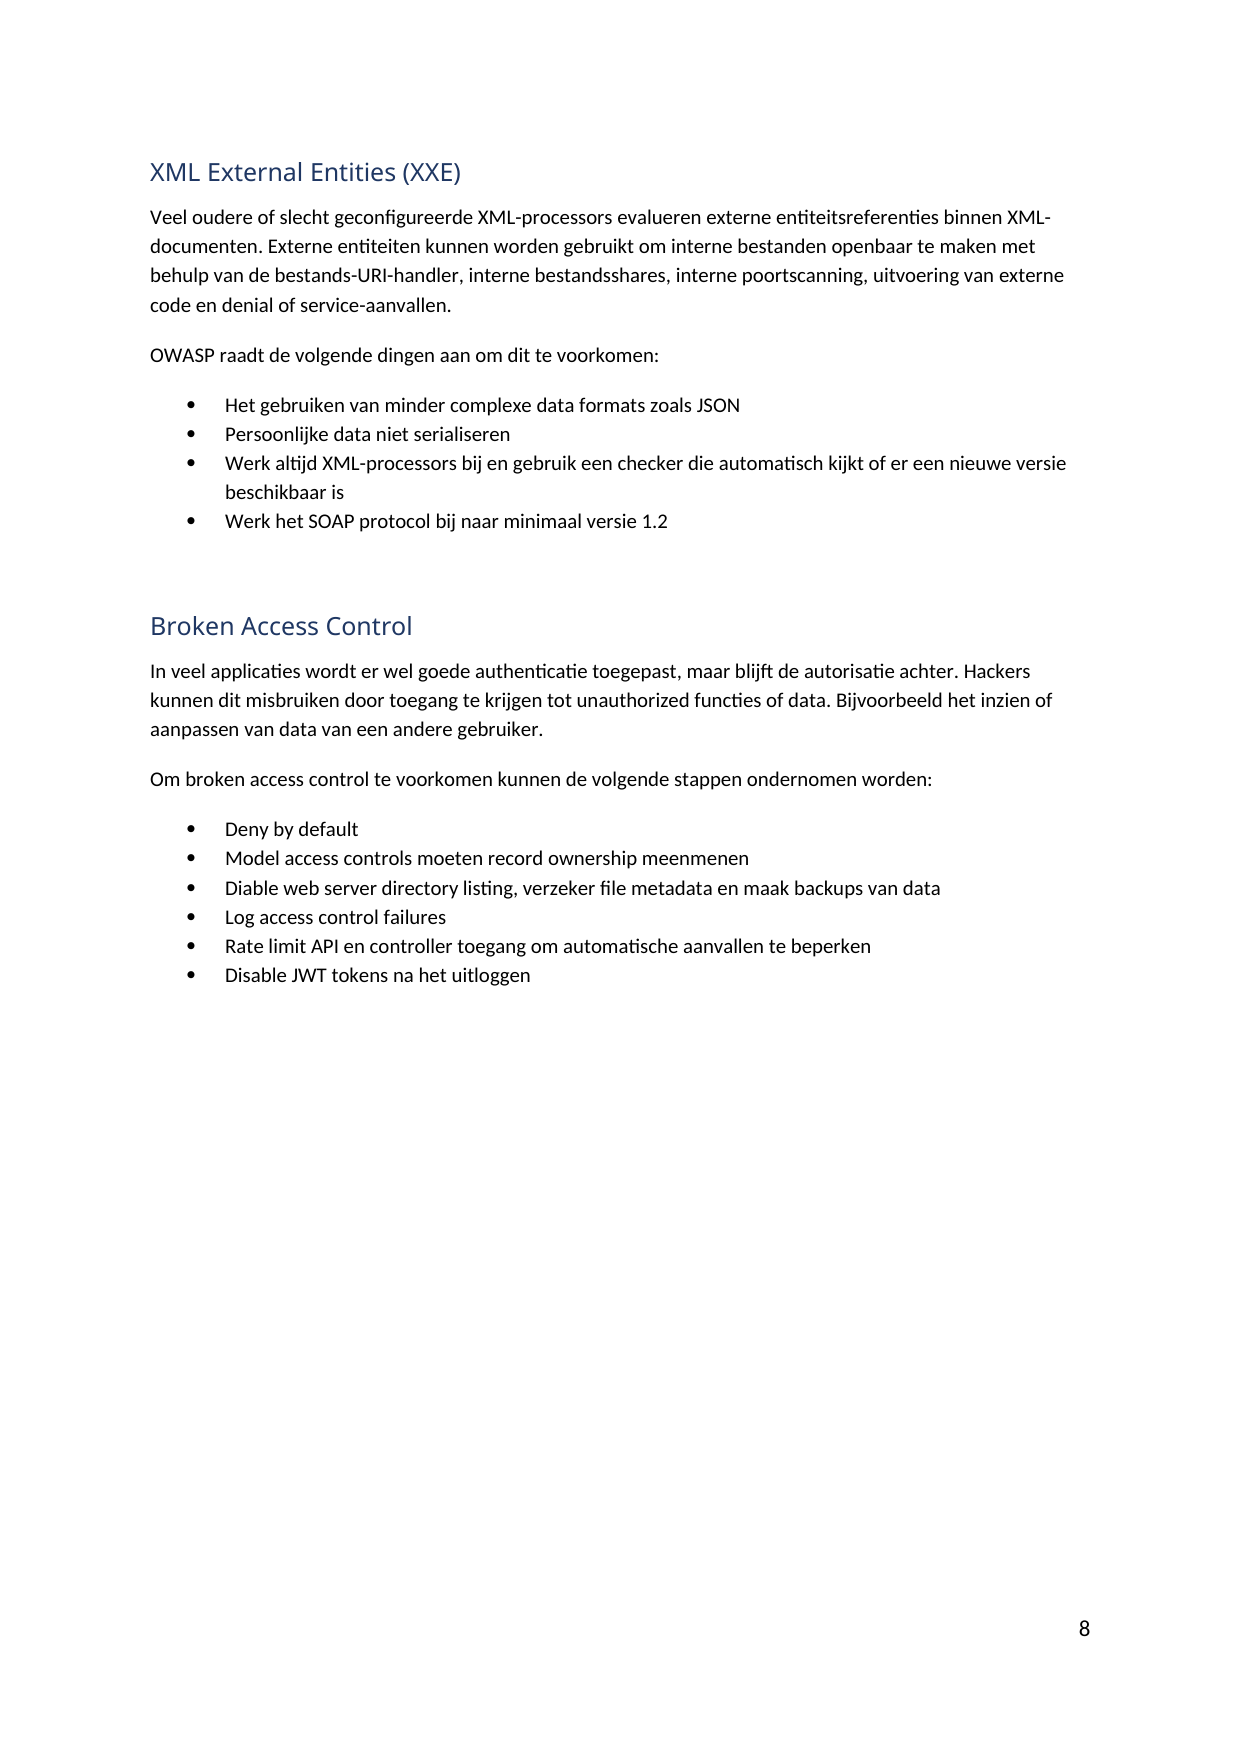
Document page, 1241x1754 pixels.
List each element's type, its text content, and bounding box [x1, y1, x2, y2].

subtitle Broken Access Control [150, 608, 1090, 643]
list Log access control failures [187, 904, 1090, 929]
list Disable JWT tokens na het uitloggen [187, 962, 1090, 988]
list Persoonlijke data niet serialiseren [187, 421, 1090, 446]
text OWASP raadt de volgende dingen aan om dit te voorkomen: [150, 342, 1090, 367]
list Deny by default [187, 816, 1090, 842]
list Model access controls moeten record ownership meenmenen [187, 846, 1090, 871]
text In veel applicaties wordt er wel goede authenticatie toegepast, maar blijft de autorisatie achter. Hackers kunnen dit misbruiken door toegang te krijgen tot unauthorized functies of data. Bijvoorbeeld het inzien of aanpassen van data van een andere gebruiker. [150, 658, 1090, 742]
list Werk het SOAP protocol bij naar minimaal versie 1.2 [187, 508, 1090, 534]
text Veel oudere of slecht geconfigureerde XML-processors evalueren externe entiteitsreferenties binnen XML-documenten. Externe entiteiten kunnen worden gebruikt om interne bestanden openbaar te maken met behulp van de bestands-URI-handler, interne bestandsshares, interne poortscanning, uitvoering van externe code en denial of service-aanvallen. [150, 204, 1090, 317]
list Rate limit API en controller toegang om automatische aanvallen te beperken [187, 933, 1090, 958]
list Diable web server directory listing, verzeker file metadata en maak backups van data [187, 875, 1090, 900]
text Om broken access control te voorkomen kunnen de volgende stappen ondernomen worden: [150, 766, 1090, 792]
subtitle XML External Entities (XXE) [150, 155, 1090, 189]
list Het gebruiken van minder complexe data formats zoals JSON [187, 392, 1090, 417]
list Werk altijd XML-processors bij en gebruik een checker die automatisch kijkt of er een nieuwe versie beschikbaar is [187, 450, 1090, 505]
